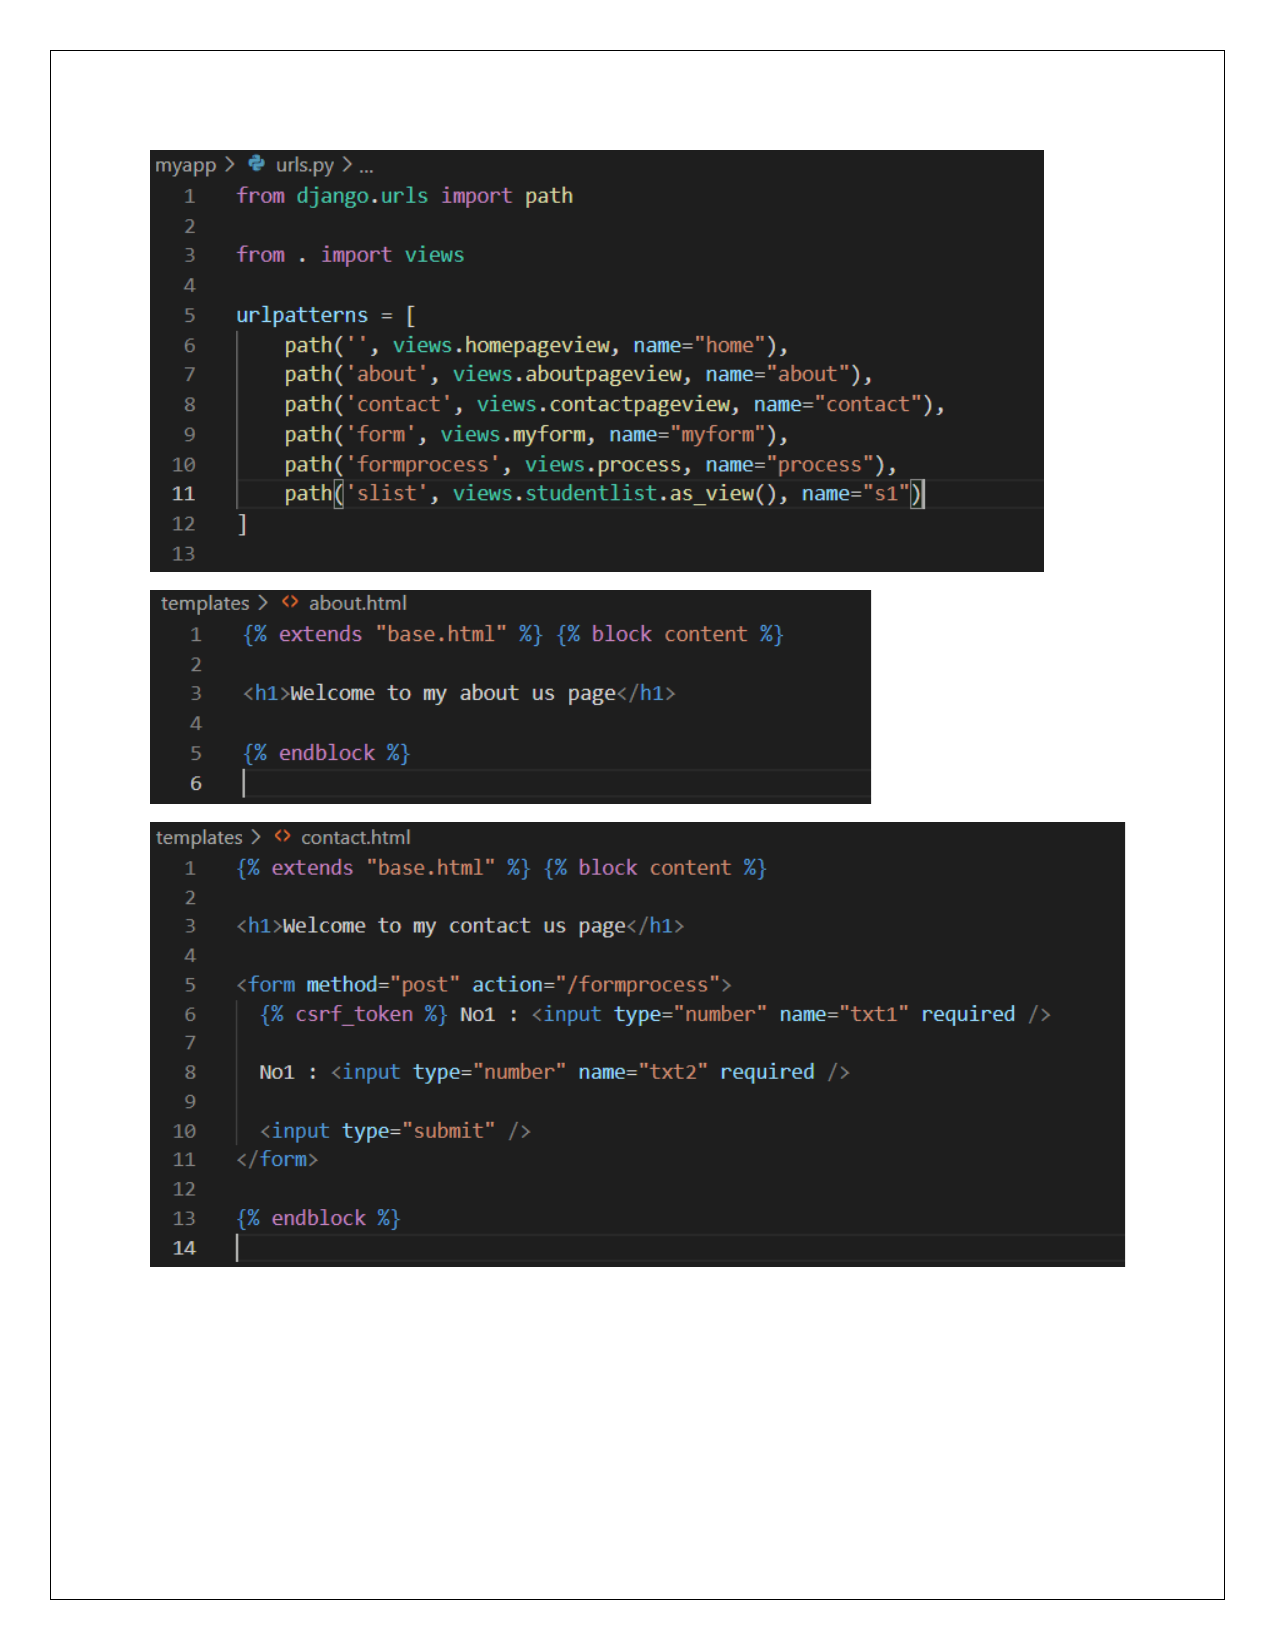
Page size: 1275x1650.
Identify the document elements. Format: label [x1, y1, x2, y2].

picture [150, 822, 1125, 1267]
picture [150, 590, 872, 804]
picture [150, 150, 1044, 572]
